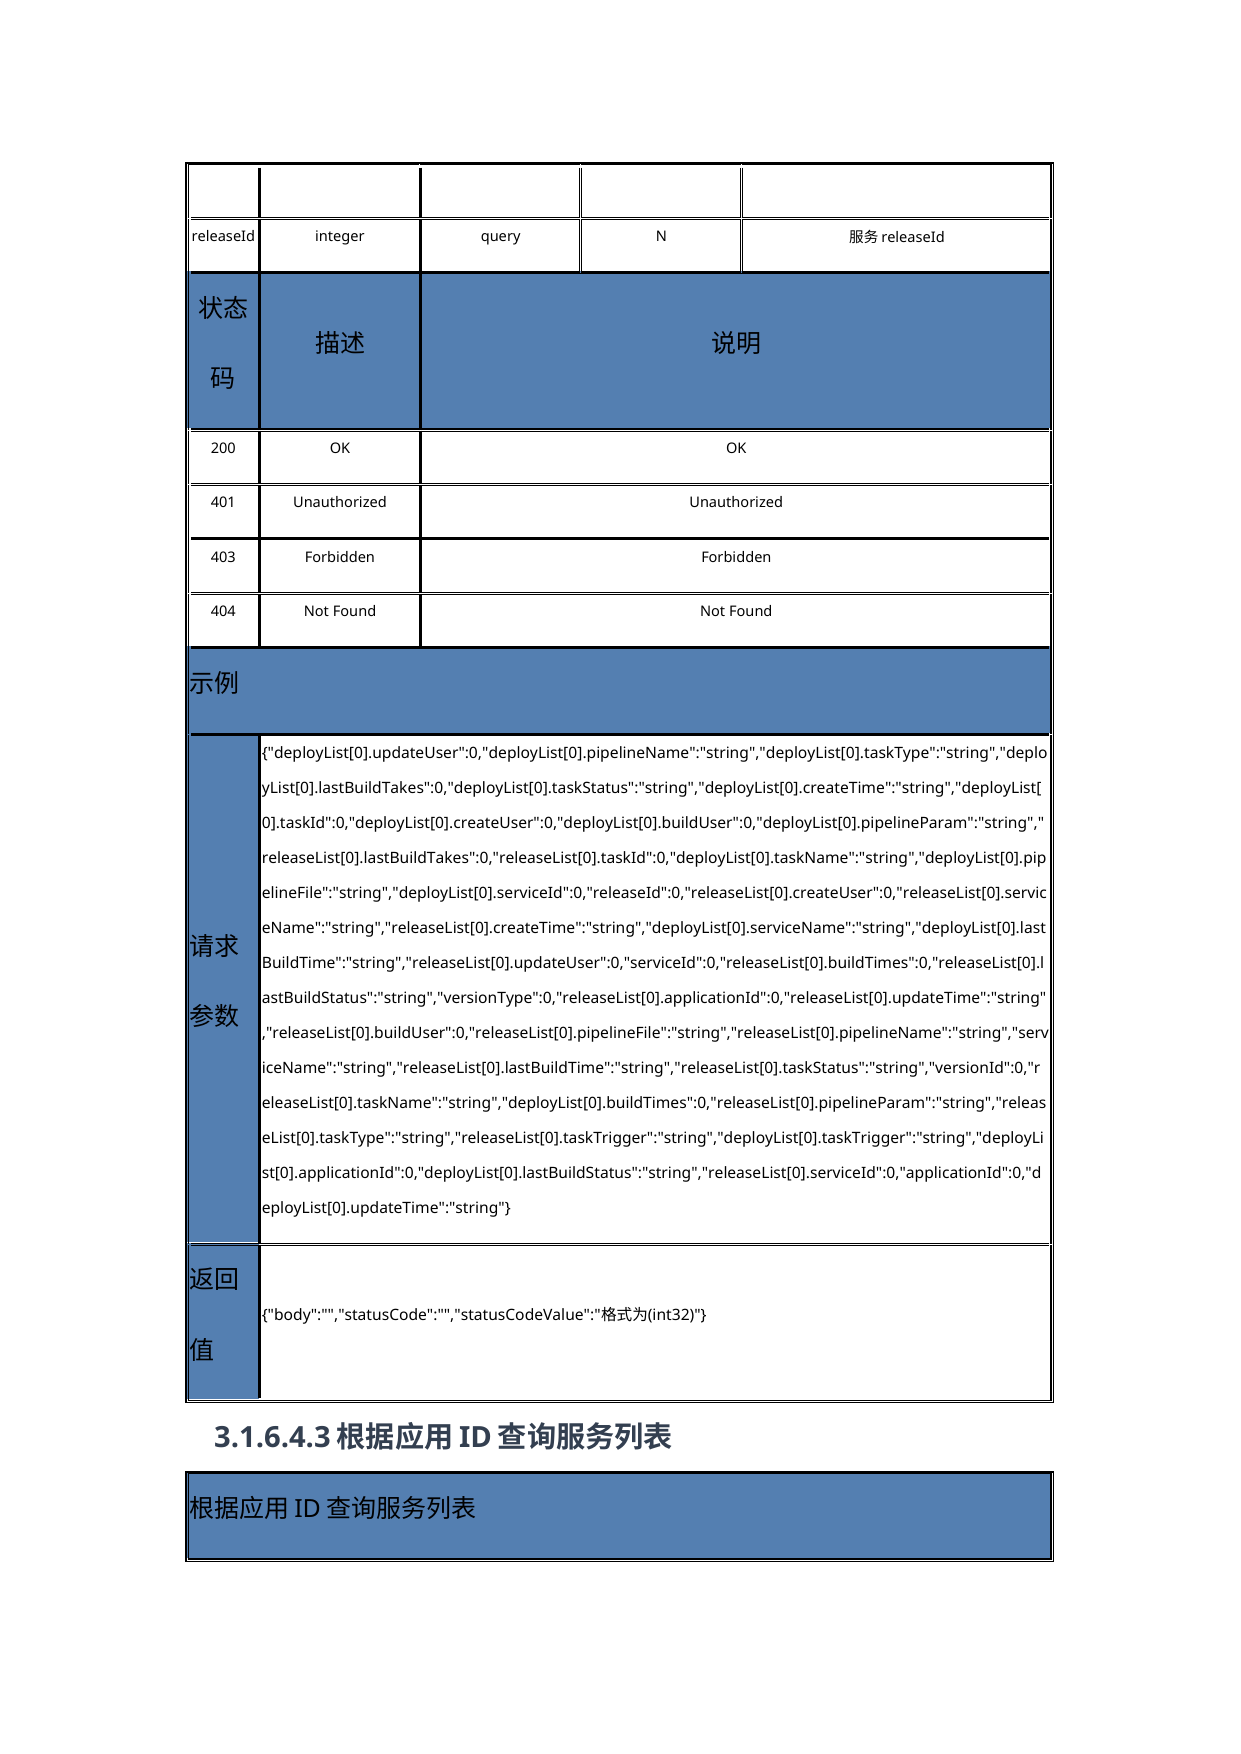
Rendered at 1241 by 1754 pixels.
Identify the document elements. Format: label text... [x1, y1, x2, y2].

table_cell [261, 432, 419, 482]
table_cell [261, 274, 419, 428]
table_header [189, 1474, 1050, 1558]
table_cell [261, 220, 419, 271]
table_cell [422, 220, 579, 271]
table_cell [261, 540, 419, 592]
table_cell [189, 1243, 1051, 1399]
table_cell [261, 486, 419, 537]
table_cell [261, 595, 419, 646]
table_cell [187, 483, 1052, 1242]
subtitle 3.1.6.4.3根据应用ID查询服务列表 [67, 1403, 1053, 1468]
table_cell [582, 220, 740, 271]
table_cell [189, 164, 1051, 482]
